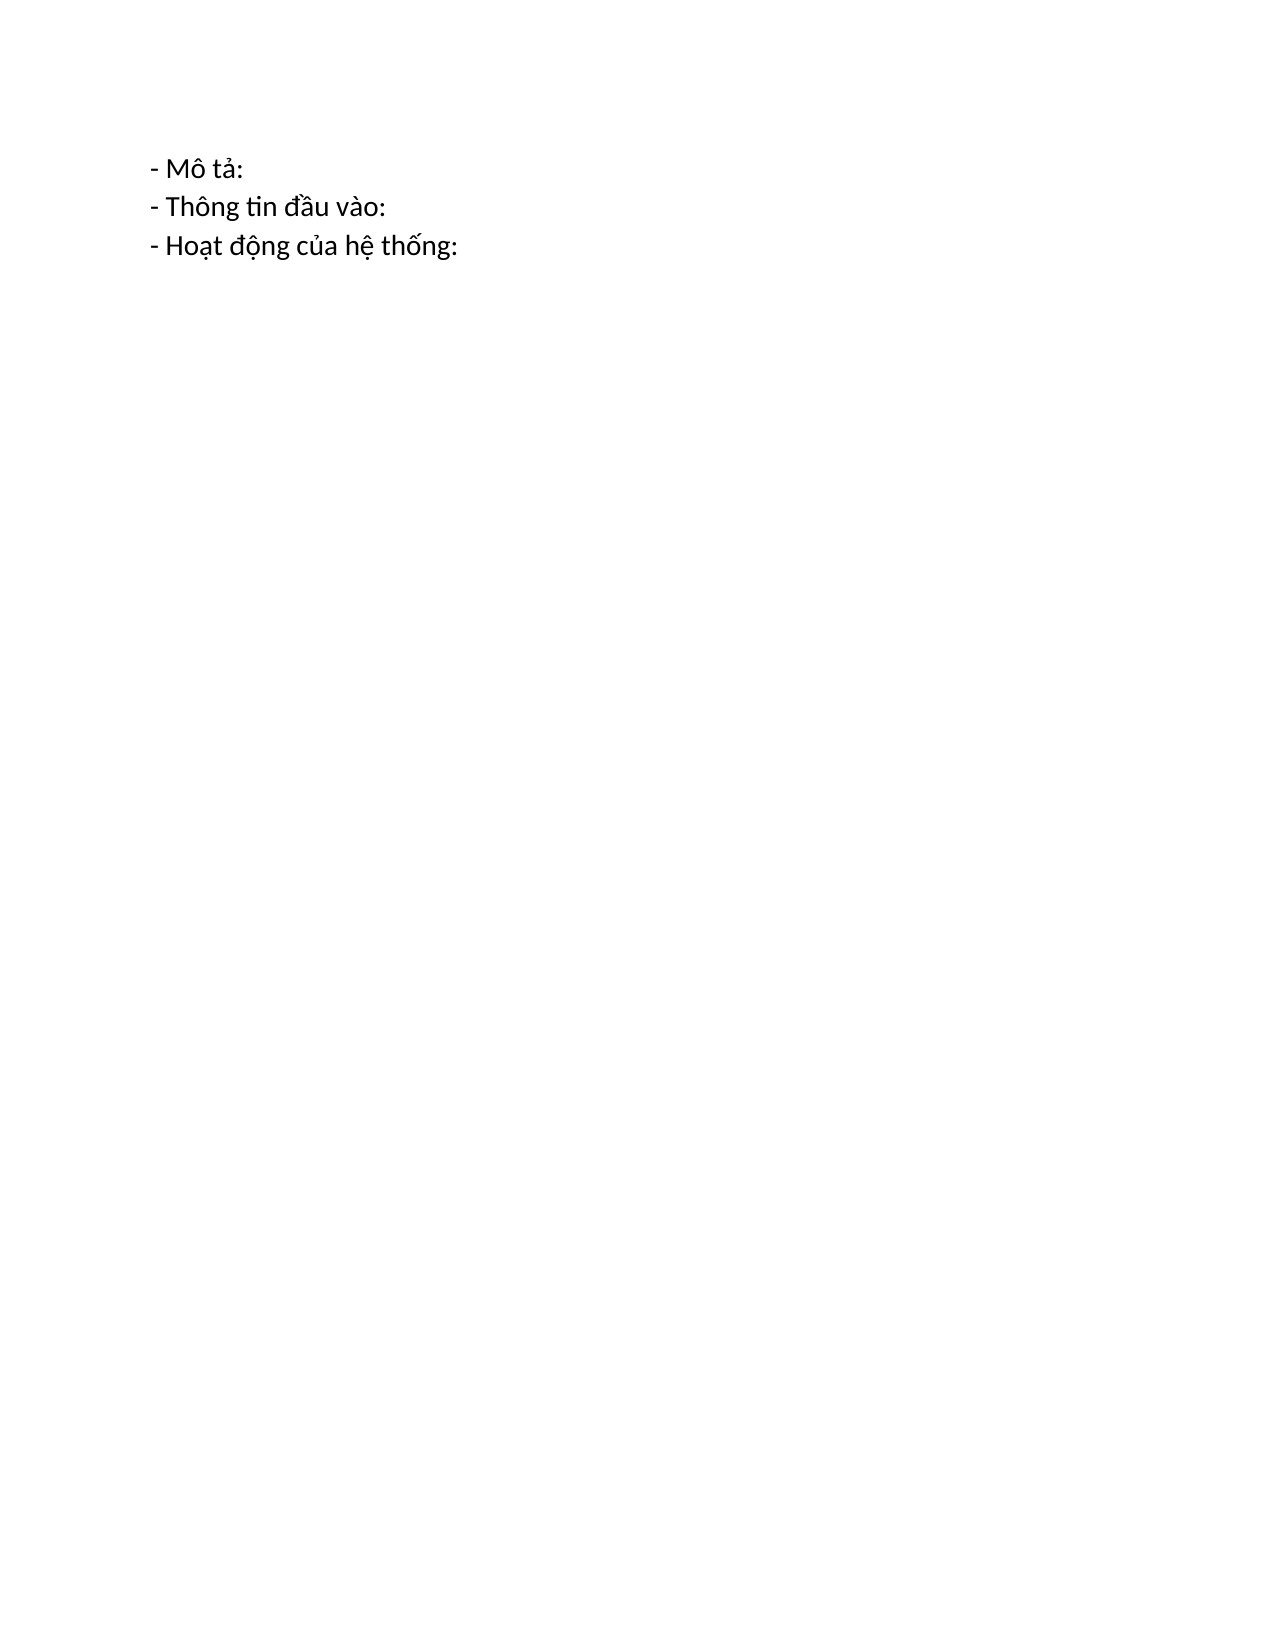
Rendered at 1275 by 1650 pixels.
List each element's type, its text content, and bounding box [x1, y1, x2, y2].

text - Thông tin đầu vào: [150, 188, 1125, 224]
text - Mô tả: [150, 150, 1125, 186]
text - Hoạt động của hệ thống: [150, 227, 1125, 262]
